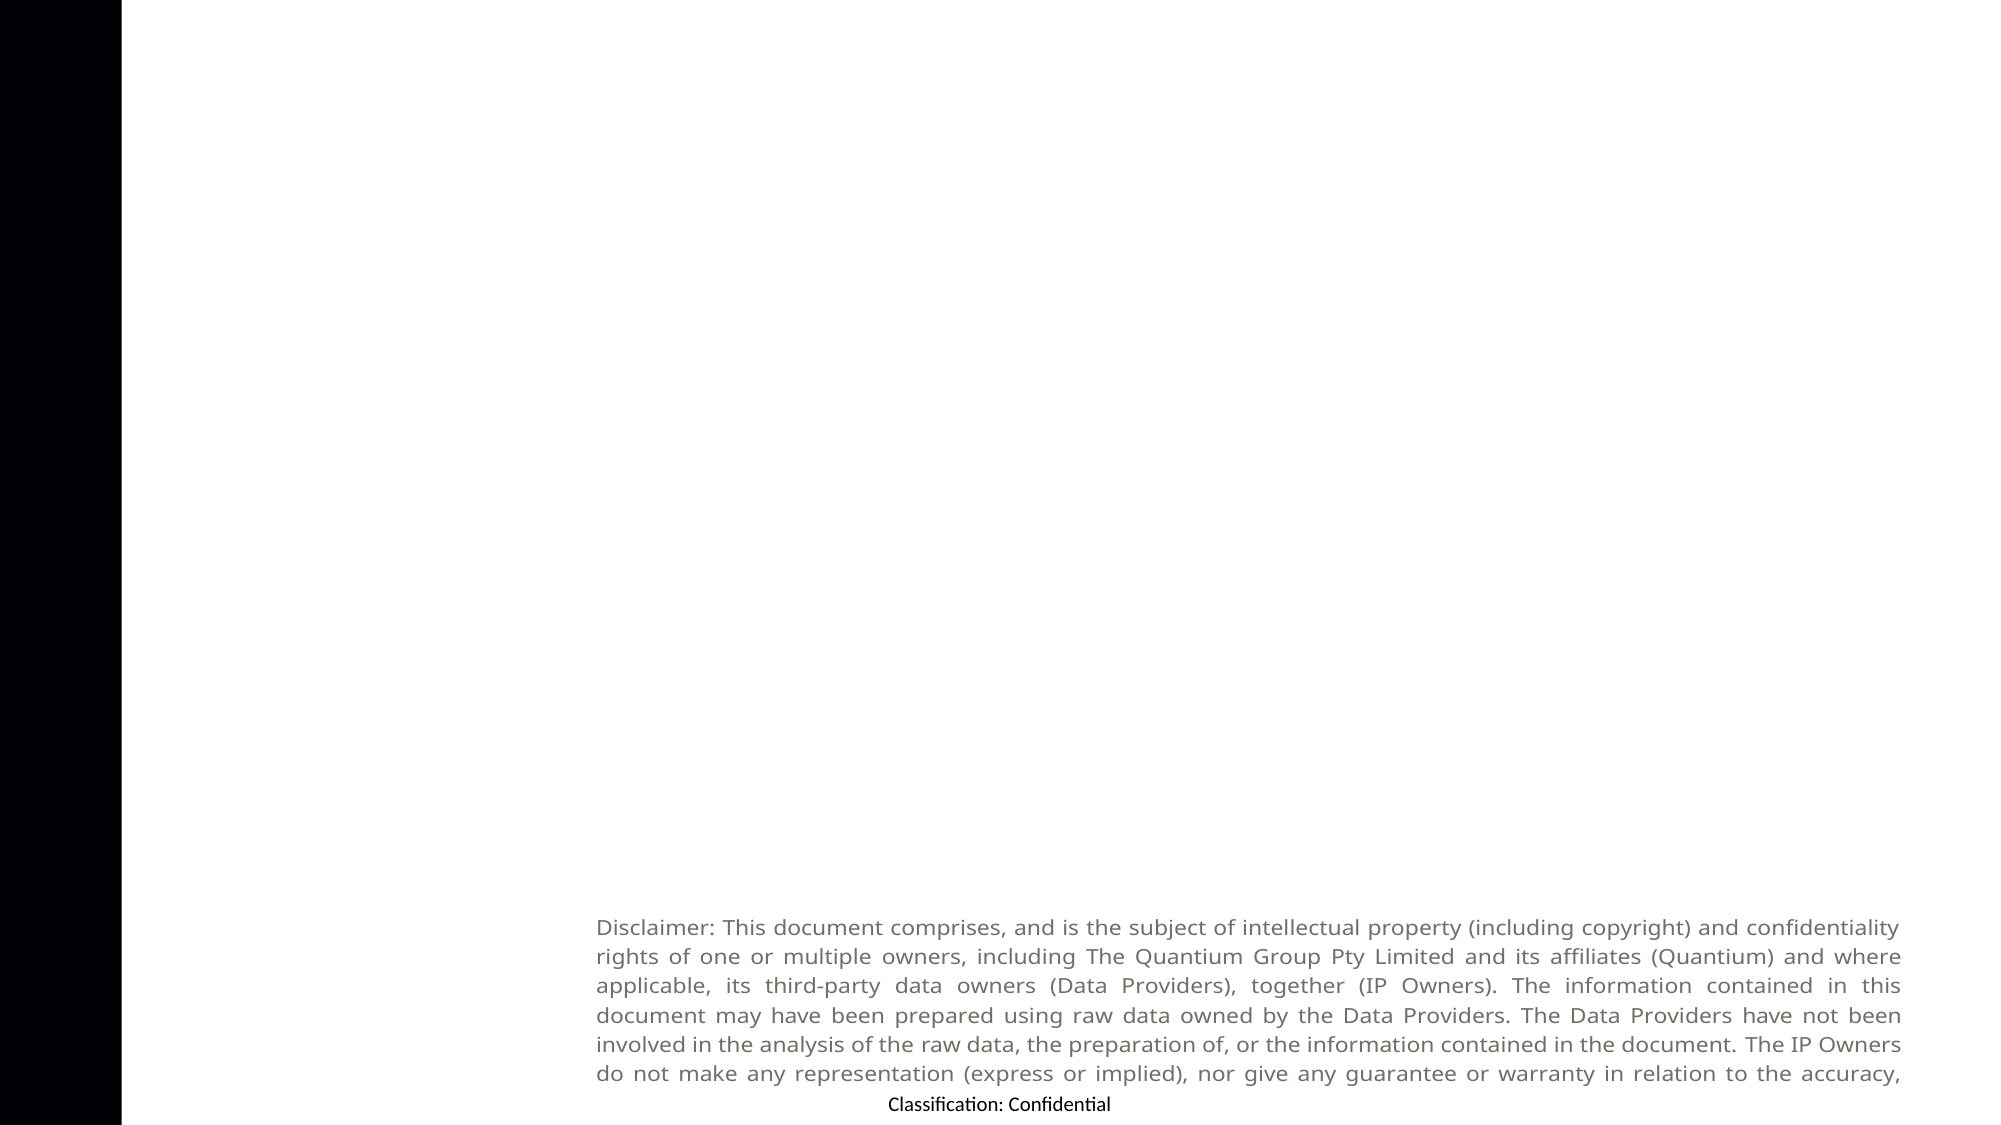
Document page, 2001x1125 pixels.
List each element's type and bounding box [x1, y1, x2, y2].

text [596, 913, 1902, 1088]
